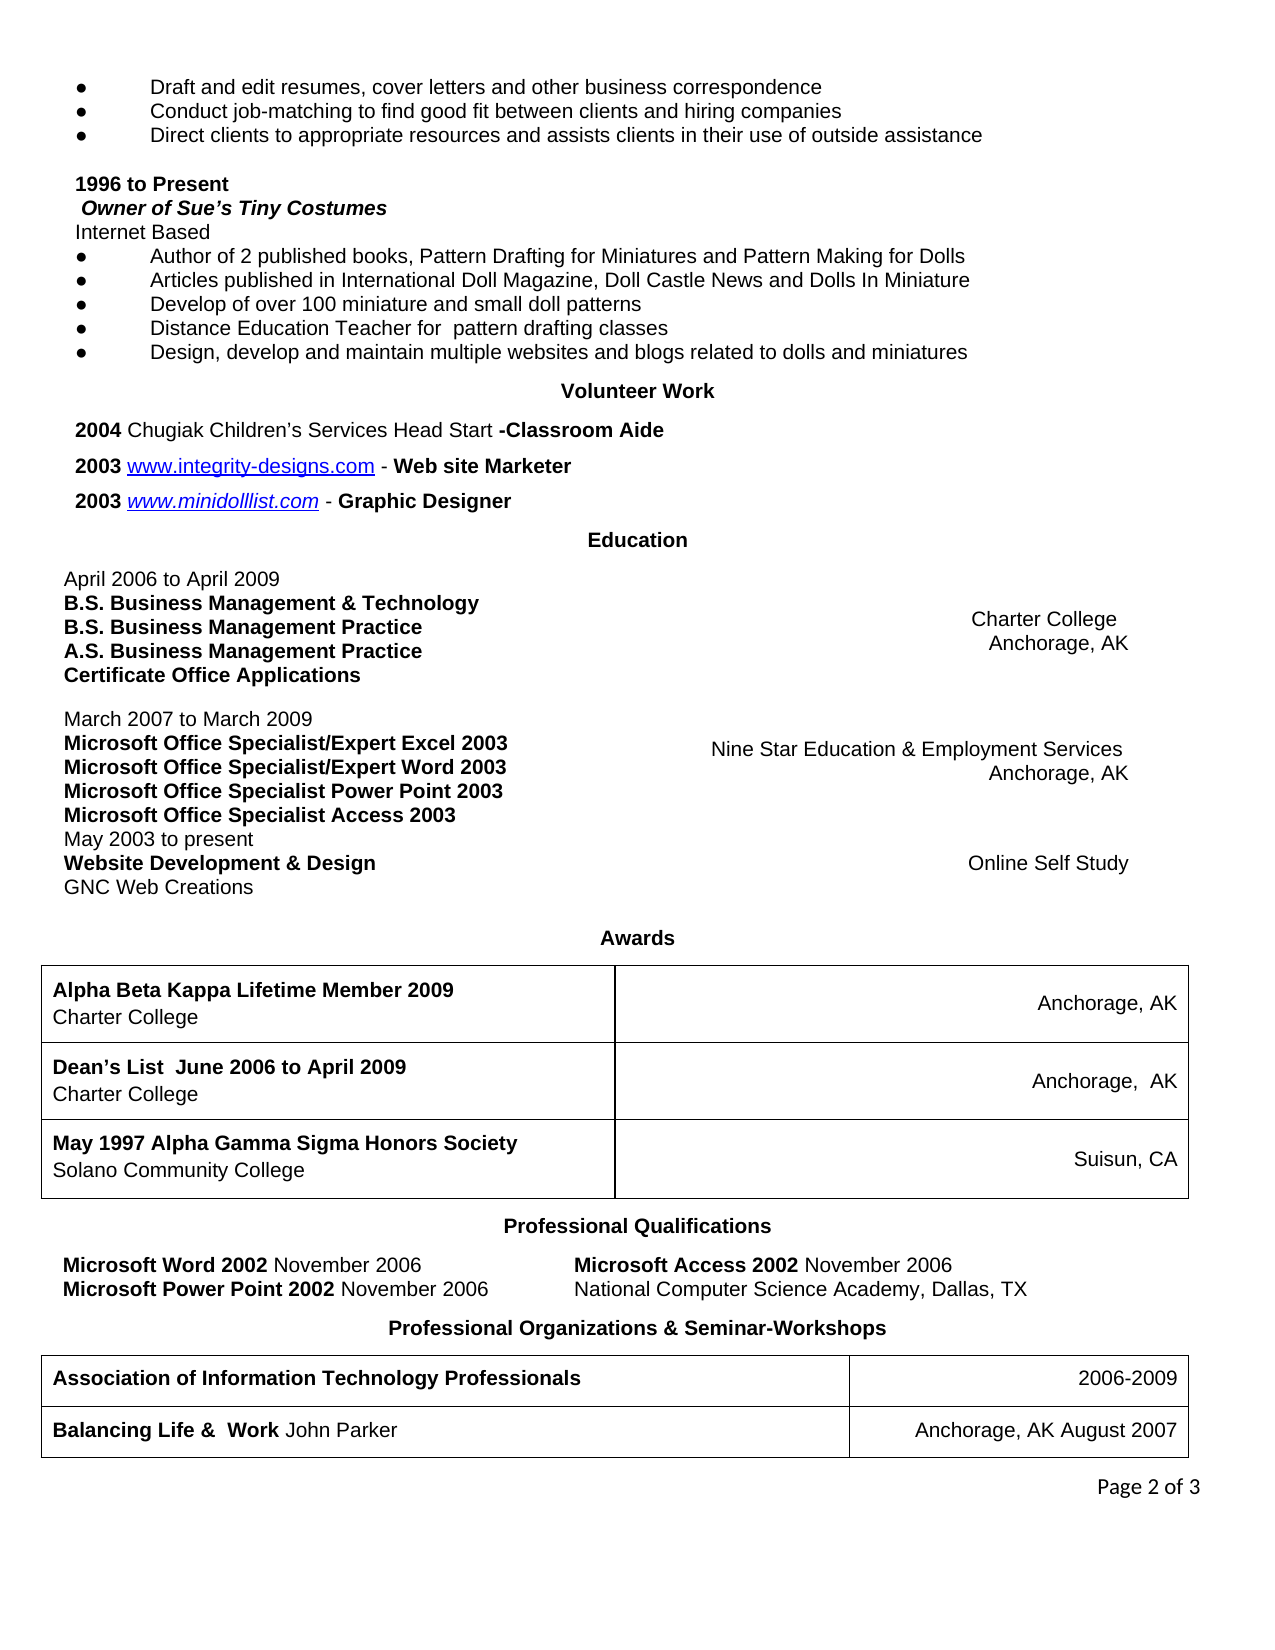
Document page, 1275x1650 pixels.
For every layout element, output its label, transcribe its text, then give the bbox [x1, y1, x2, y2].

table_cell Suisun, CA [616, 1120, 1188, 1198]
text 1996 to Present [75, 172, 1200, 196]
list Design, develop and maintain multiple websites and blogs related to dolls and miniatures [75, 339, 1200, 363]
list Direct clients to appropriate resources and assists clients in their use of outside assistance [75, 123, 1200, 147]
list Draft and edit resumes, cover letters and other business correspondence [75, 75, 1200, 99]
text Professional Organizations & Seminar-Workshops [75, 1316, 1200, 1340]
list Author of 2 published books, Pattern Drafting for Miniatures and Pattern Making for Dolls [75, 244, 1200, 268]
list Develop of over 100 miniature and small doll patterns [75, 292, 1200, 316]
table_cell Balancing Life & Work John Parker [42, 1407, 849, 1457]
list Articles published in International Doll Magazine, Doll Castle News and Dolls In Miniature [75, 268, 1200, 292]
text Professional Qualifications [75, 1214, 1200, 1238]
table_header Charter College Anchorage, AK [637, 567, 1129, 707]
table_header Association of Information Technology Professionals [42, 1356, 849, 1406]
table_header Microsoft Word 2002 November 2006 Microsoft Power Point 2002 November 2006 [62, 1253, 573, 1301]
table_cell Anchorage, AK August 2007 [850, 1407, 1188, 1457]
text Internet Based [75, 220, 1200, 244]
table_header Anchorage, AK [616, 966, 1188, 1042]
table_cell Dean’s List June 2006 to April 2009 Charter College [42, 1043, 614, 1119]
table_cell May 2003 to present Website Development & Design GNC Web Creations [64, 827, 637, 911]
text 2003 www.integrity-designs.com - Web site Marketer [75, 453, 1200, 477]
table_cell May 1997 Alpha Gamma Sigma Honors Society Solano Community College [42, 1120, 614, 1198]
text Education [75, 528, 1200, 552]
list Distance Education Teacher for pattern drafting classes [75, 316, 1200, 339]
list Conduct job-matching to find good fit between clients and hiring companies [75, 99, 1200, 123]
table_header Alpha Beta Kappa Lifetime Member 2009 Charter College [42, 966, 614, 1042]
table_cell March 2007 to March 2009 Microsoft Office Specialist/Expert Excel 2003 Microsoft Office Specialist/Expert Word 2003 Microsoft Office Specialist Power Point 2003 Microsoft Office Specialist Access 2003 [64, 707, 637, 827]
table_cell Nine Star Education & Employment Services Anchorage, AK [637, 707, 1129, 827]
table_header April 2006 to April 2009 B.S. Business Management & Technology B.S. Business Management Practice A.S. Business Management Practice Certificate Office Applications [64, 567, 637, 707]
text Volunteer Work [75, 378, 1200, 402]
text 2004 Chugiak Children’s Services Head Start -Classroom Aide [75, 417, 1200, 441]
text 2003 www.minidolllist.com - Graphic Designer [75, 489, 1200, 513]
table_header Microsoft Access 2002 November 2006 National Computer Science Academy, Dallas, TX [573, 1253, 1127, 1301]
table_cell Online Self Study [637, 827, 1129, 911]
table_header 2006-2009 [850, 1356, 1188, 1406]
text Owner of Sue’s Tiny Costumes [75, 196, 1200, 220]
text Awards [75, 926, 1200, 949]
table_cell Anchorage, AK [616, 1043, 1188, 1119]
